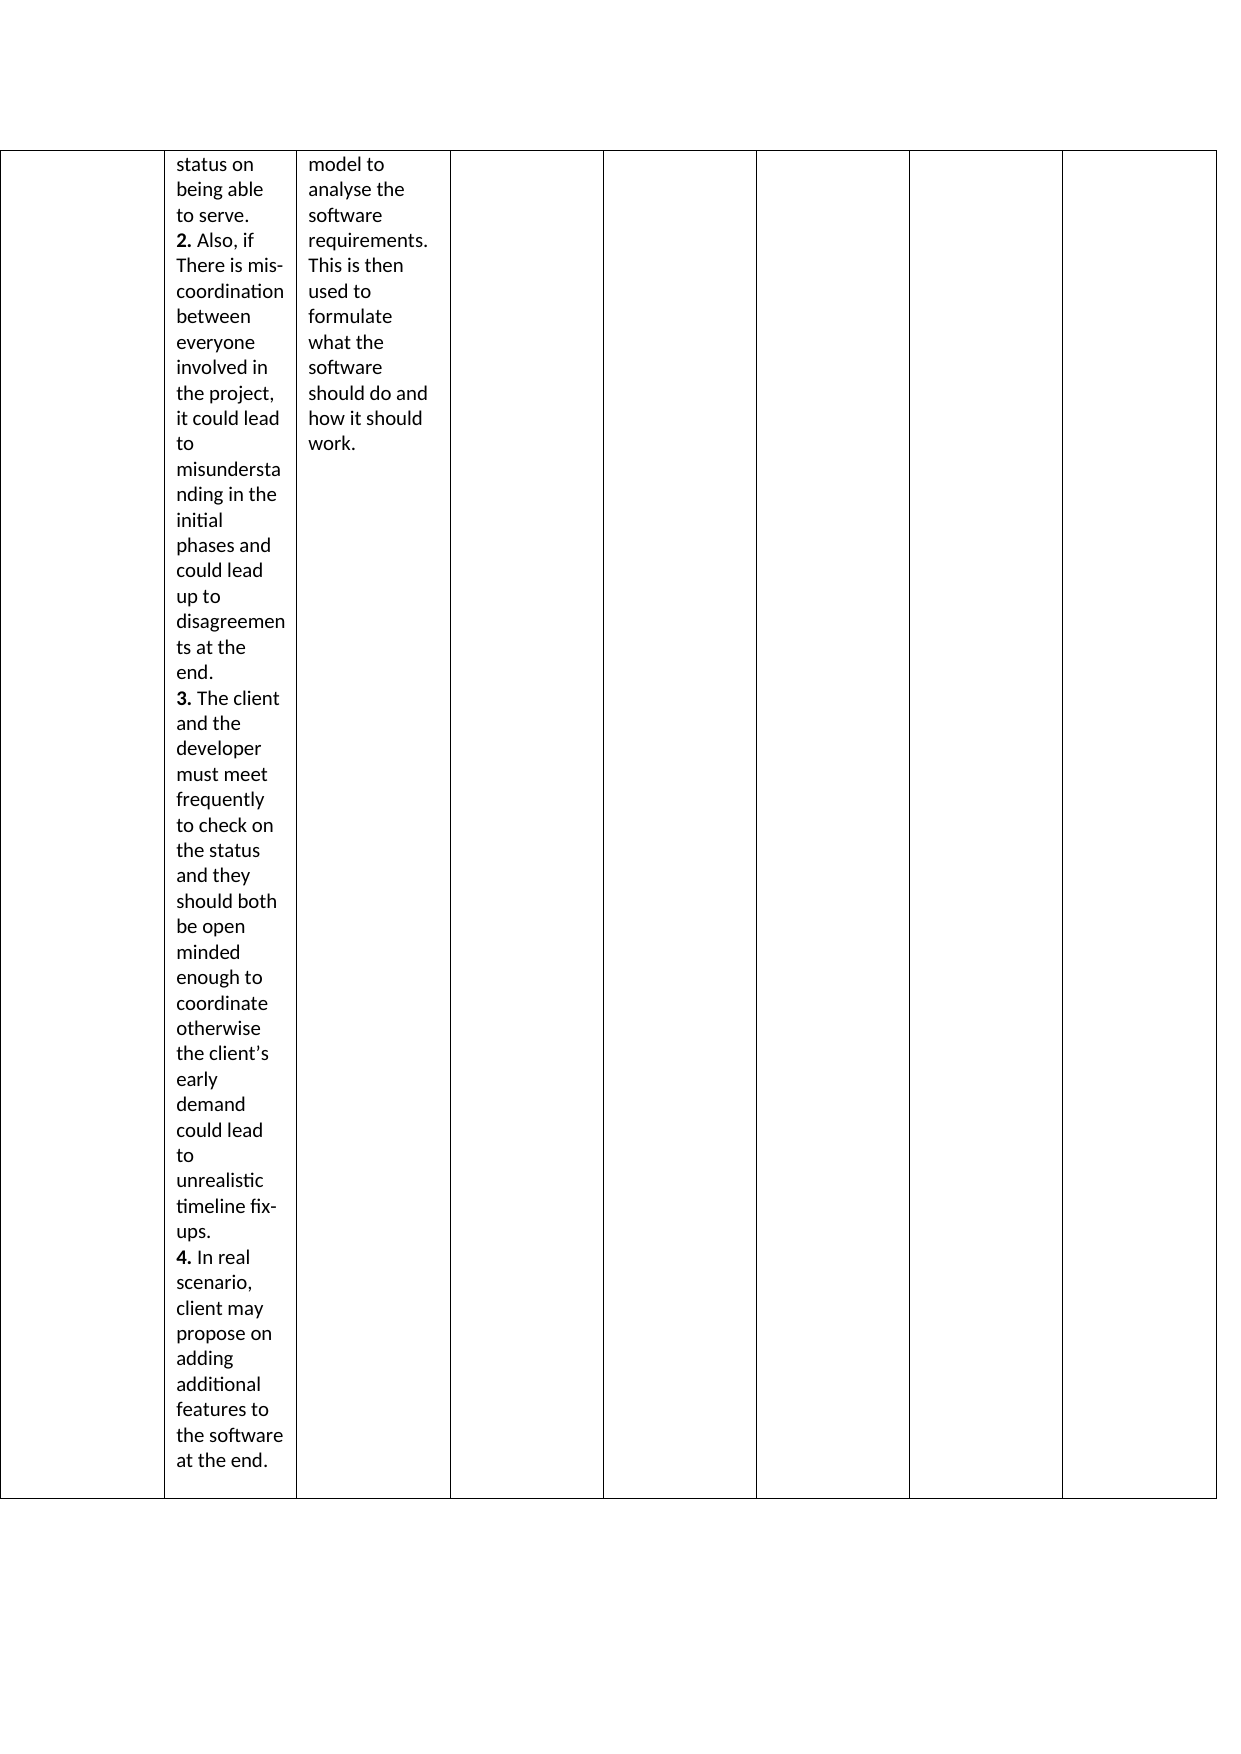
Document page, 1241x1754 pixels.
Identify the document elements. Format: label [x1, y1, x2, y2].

table_cell [297, 151, 450, 1498]
table_cell [451, 151, 603, 1498]
table_cell [1063, 151, 1216, 1498]
table_cell [165, 151, 296, 1498]
table_cell [910, 151, 1062, 1498]
table_cell [1, 151, 164, 1498]
table_cell [757, 151, 909, 1498]
table_cell [604, 151, 756, 1498]
